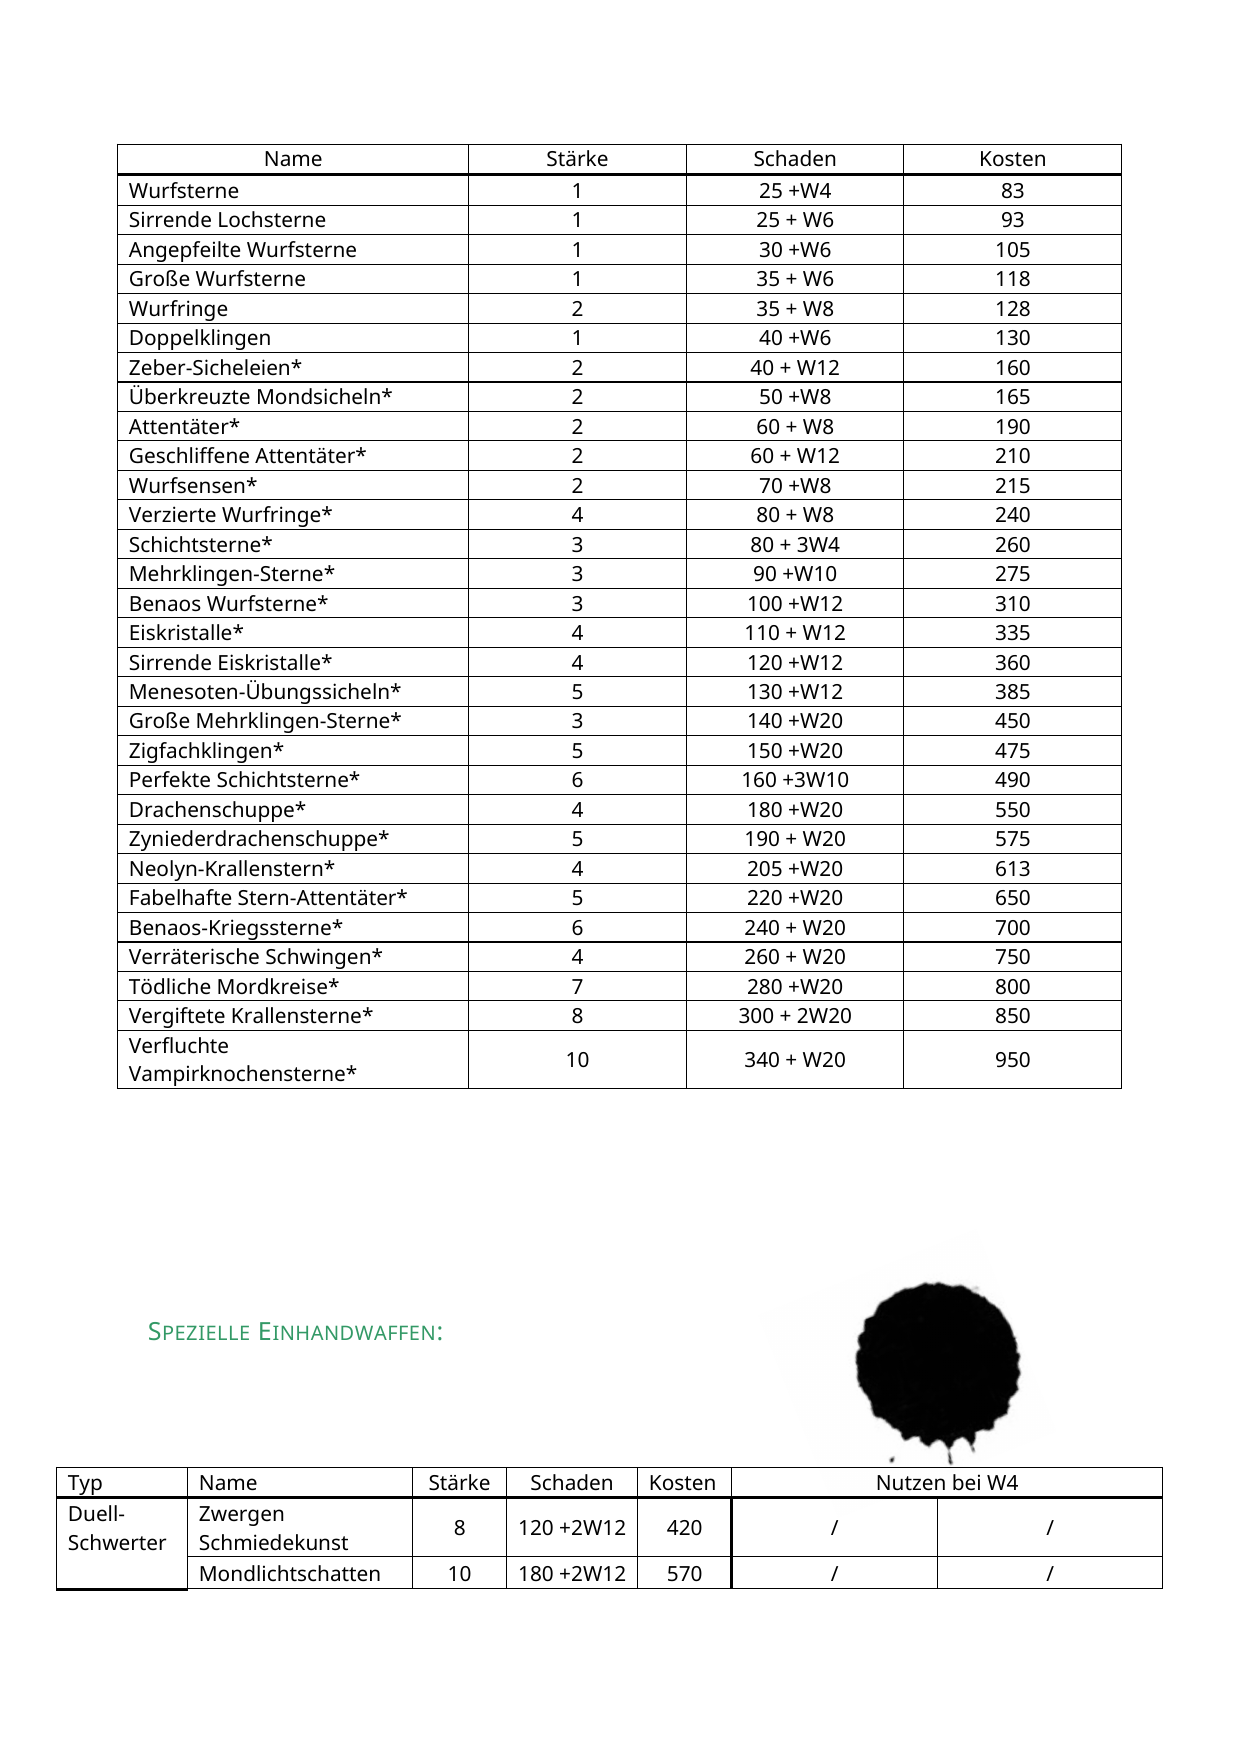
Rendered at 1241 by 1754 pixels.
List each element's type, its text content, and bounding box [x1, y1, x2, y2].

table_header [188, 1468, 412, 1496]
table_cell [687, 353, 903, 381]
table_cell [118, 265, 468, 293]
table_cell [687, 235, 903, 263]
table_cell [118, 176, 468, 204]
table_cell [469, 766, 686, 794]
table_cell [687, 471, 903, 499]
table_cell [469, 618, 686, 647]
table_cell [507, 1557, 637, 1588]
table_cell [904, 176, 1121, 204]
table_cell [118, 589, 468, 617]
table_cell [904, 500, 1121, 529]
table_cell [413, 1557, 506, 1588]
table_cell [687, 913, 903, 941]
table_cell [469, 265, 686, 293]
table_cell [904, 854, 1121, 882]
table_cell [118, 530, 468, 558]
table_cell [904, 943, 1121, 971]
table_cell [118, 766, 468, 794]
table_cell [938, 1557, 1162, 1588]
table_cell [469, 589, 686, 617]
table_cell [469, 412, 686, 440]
picture [772, 1348, 1056, 1467]
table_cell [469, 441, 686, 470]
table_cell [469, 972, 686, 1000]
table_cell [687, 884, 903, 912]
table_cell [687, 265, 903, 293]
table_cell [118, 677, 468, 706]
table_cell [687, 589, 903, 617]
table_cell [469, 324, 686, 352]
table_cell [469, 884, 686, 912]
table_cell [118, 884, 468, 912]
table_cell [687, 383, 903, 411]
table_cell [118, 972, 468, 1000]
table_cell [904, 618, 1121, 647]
picture [763, 1230, 1009, 1314]
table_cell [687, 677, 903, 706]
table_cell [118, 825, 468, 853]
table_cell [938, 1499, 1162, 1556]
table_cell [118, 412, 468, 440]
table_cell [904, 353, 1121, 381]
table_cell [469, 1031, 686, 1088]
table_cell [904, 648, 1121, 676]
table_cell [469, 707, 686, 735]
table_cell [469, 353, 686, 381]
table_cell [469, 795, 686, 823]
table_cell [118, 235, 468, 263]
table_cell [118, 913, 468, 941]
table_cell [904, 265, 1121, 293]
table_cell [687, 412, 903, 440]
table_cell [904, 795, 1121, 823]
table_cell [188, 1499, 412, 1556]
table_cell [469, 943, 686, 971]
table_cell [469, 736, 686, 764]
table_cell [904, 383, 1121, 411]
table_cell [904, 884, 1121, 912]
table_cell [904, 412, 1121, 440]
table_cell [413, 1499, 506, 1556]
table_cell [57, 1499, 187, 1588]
text Spezielle Einhandwaffen: [148, 1314, 1093, 1348]
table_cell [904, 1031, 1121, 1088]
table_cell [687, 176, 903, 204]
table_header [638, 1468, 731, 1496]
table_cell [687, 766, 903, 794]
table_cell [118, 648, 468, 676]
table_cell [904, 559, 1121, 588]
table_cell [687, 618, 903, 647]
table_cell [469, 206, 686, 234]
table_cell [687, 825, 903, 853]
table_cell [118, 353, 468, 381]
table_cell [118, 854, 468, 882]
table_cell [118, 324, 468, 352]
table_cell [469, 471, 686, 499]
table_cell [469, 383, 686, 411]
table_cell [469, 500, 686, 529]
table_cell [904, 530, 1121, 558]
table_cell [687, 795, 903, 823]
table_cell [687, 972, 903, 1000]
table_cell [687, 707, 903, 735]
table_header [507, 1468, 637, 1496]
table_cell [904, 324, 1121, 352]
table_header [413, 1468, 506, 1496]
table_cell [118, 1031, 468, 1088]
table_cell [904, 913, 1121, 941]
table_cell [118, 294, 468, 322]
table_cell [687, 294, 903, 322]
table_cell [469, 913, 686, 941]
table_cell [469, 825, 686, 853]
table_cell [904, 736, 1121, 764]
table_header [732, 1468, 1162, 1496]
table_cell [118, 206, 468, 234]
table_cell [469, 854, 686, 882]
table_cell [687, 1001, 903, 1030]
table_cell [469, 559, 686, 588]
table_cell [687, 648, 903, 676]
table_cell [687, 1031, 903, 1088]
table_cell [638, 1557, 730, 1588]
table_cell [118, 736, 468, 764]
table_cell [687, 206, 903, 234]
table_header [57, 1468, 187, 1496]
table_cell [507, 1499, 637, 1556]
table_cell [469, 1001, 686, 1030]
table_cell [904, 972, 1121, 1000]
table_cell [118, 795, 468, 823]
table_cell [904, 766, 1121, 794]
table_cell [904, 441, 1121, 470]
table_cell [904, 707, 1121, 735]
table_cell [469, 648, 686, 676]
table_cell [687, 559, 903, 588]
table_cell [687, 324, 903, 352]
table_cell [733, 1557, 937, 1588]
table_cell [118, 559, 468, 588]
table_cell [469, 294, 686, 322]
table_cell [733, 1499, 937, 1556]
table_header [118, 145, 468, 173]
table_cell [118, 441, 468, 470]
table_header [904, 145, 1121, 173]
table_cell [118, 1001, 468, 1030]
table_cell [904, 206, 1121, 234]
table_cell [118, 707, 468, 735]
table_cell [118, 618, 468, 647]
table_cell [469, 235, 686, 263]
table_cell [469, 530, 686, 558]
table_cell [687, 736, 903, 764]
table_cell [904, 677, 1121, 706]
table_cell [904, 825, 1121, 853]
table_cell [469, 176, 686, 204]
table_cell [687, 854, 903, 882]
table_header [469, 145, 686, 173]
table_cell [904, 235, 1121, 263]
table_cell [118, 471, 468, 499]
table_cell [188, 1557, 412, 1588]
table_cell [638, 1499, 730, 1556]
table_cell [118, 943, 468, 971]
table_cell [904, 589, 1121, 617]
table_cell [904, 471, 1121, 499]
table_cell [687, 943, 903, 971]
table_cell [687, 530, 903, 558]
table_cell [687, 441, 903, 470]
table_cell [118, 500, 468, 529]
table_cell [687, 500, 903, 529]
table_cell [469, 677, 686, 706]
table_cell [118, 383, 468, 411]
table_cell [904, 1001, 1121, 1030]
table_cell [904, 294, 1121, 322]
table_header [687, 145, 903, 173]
